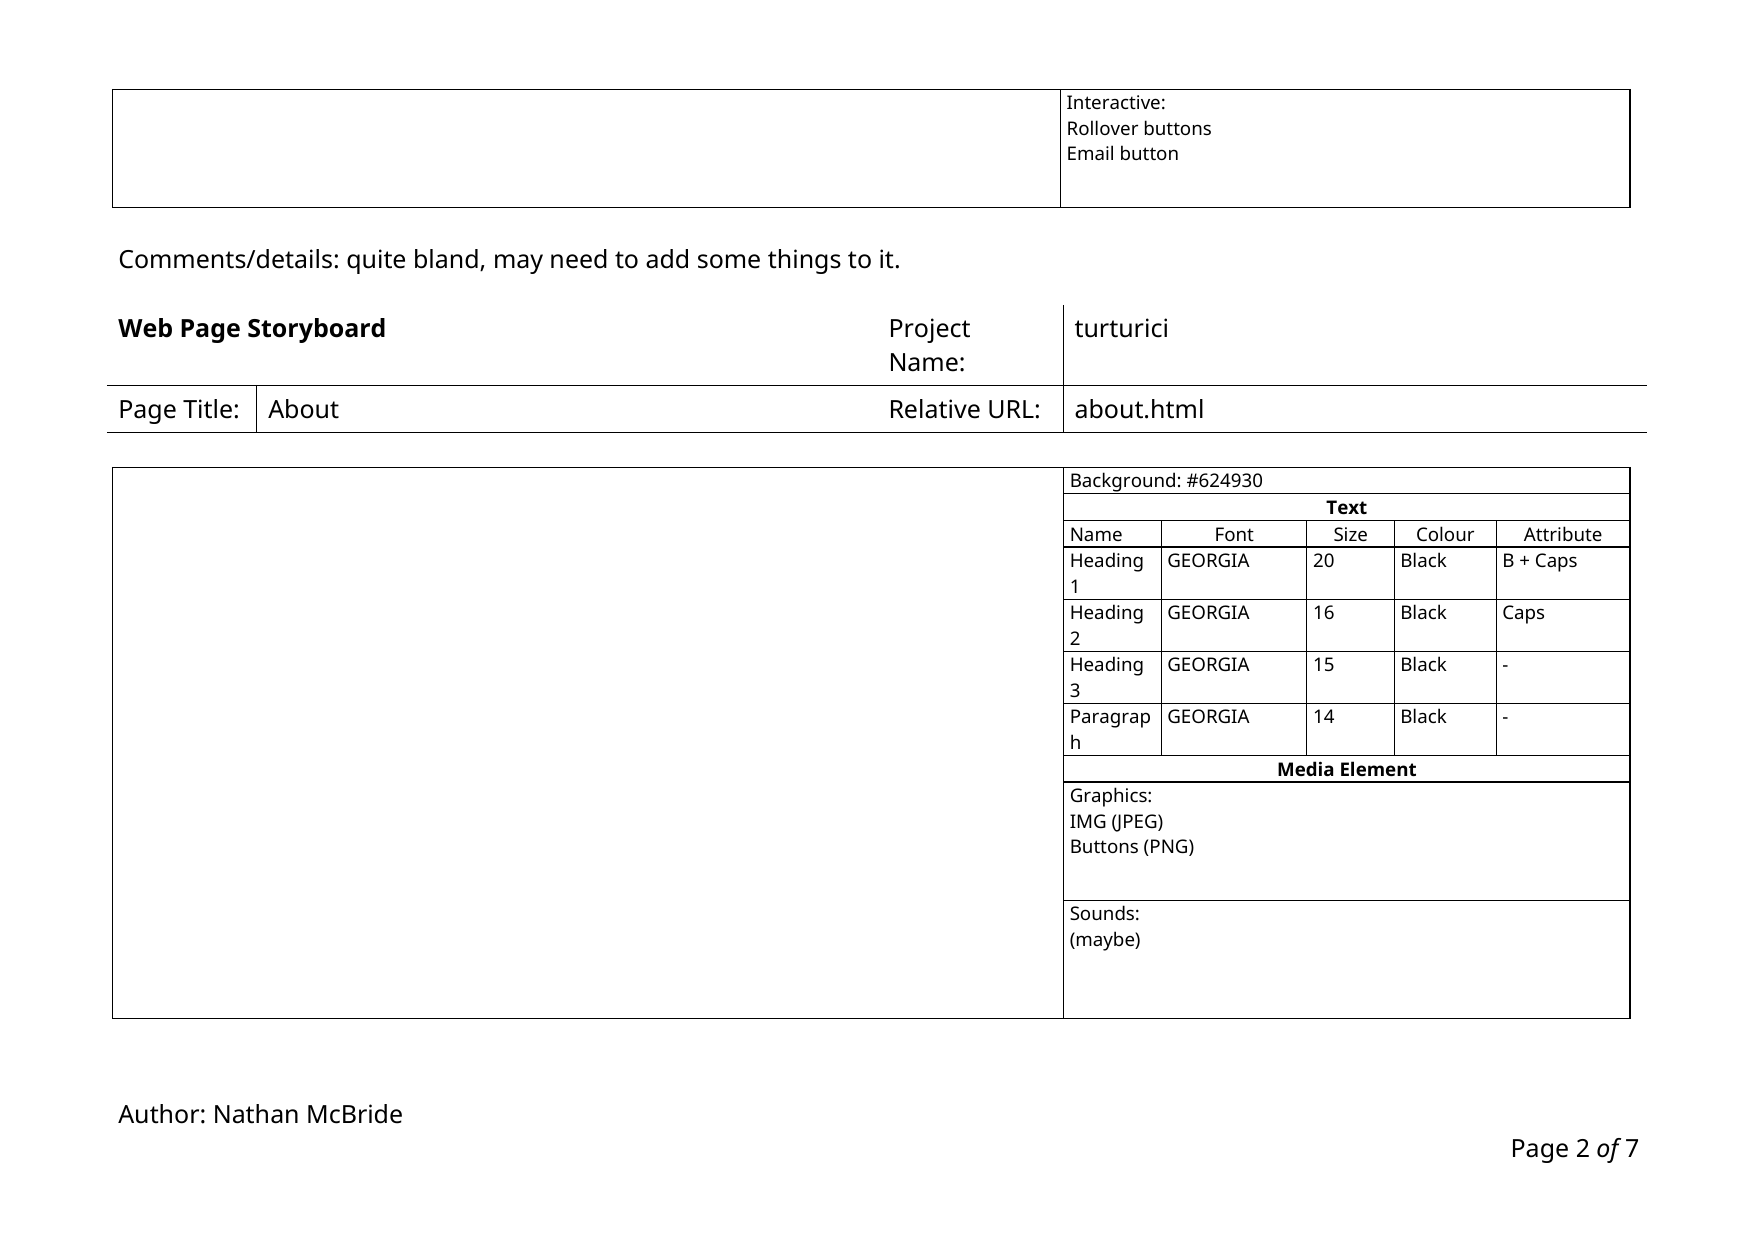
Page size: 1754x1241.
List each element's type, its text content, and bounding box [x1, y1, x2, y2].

table_cell Colour [1395, 521, 1496, 546]
table_cell Interactive: Rollover buttons Email button [1061, 90, 1629, 207]
table_cell GEORGIA [1162, 548, 1306, 598]
table_cell Sounds: (maybe) [1064, 901, 1629, 1018]
table_header Project Name: [877, 305, 1063, 385]
table_cell 16 [1307, 600, 1394, 651]
table_cell Black [1395, 652, 1496, 703]
table_header turturici [1064, 305, 1647, 385]
table_cell GEORGIA [1162, 704, 1306, 755]
table_cell Black [1395, 600, 1496, 651]
table_cell GEORGIA [1162, 600, 1306, 651]
table_cell Relative URL: [877, 386, 1063, 432]
table_cell 14 [1307, 704, 1394, 755]
table_header Background: #624930 [1064, 468, 1629, 493]
table_cell 15 [1307, 652, 1394, 703]
table_header [113, 468, 1063, 1018]
table_cell About [257, 386, 877, 432]
table_cell Font [1162, 521, 1306, 546]
text Comments/details: quite bland, may need to add some things to it. [118, 242, 1636, 276]
table_cell Black [1395, 704, 1496, 755]
table_cell Size [1307, 521, 1394, 546]
table_cell Text [1064, 494, 1629, 520]
table_cell Attribute [1497, 521, 1629, 546]
table_cell Page Title: [107, 386, 256, 432]
table_cell - [1497, 652, 1629, 703]
table_cell 20 [1307, 548, 1394, 598]
table_cell Black [1395, 548, 1496, 598]
table_cell Name [1064, 521, 1161, 546]
table_cell GEORGIA [1162, 652, 1306, 703]
table_cell Heading 1 [1064, 548, 1161, 598]
table_cell about.html [1064, 386, 1647, 432]
table_cell B + Caps [1497, 548, 1629, 598]
table_cell - [1497, 704, 1629, 755]
table_cell Graphics: IMG (JPEG) Buttons (PNG) [1064, 783, 1629, 899]
table_header Web Page Storyboard [107, 305, 877, 385]
table_cell Heading 2 [1064, 600, 1161, 651]
table_cell Caps [1497, 600, 1629, 651]
table_cell Media Element [1064, 756, 1629, 781]
table_cell Paragraph [1064, 704, 1161, 755]
table_cell Heading 3 [1064, 652, 1161, 703]
